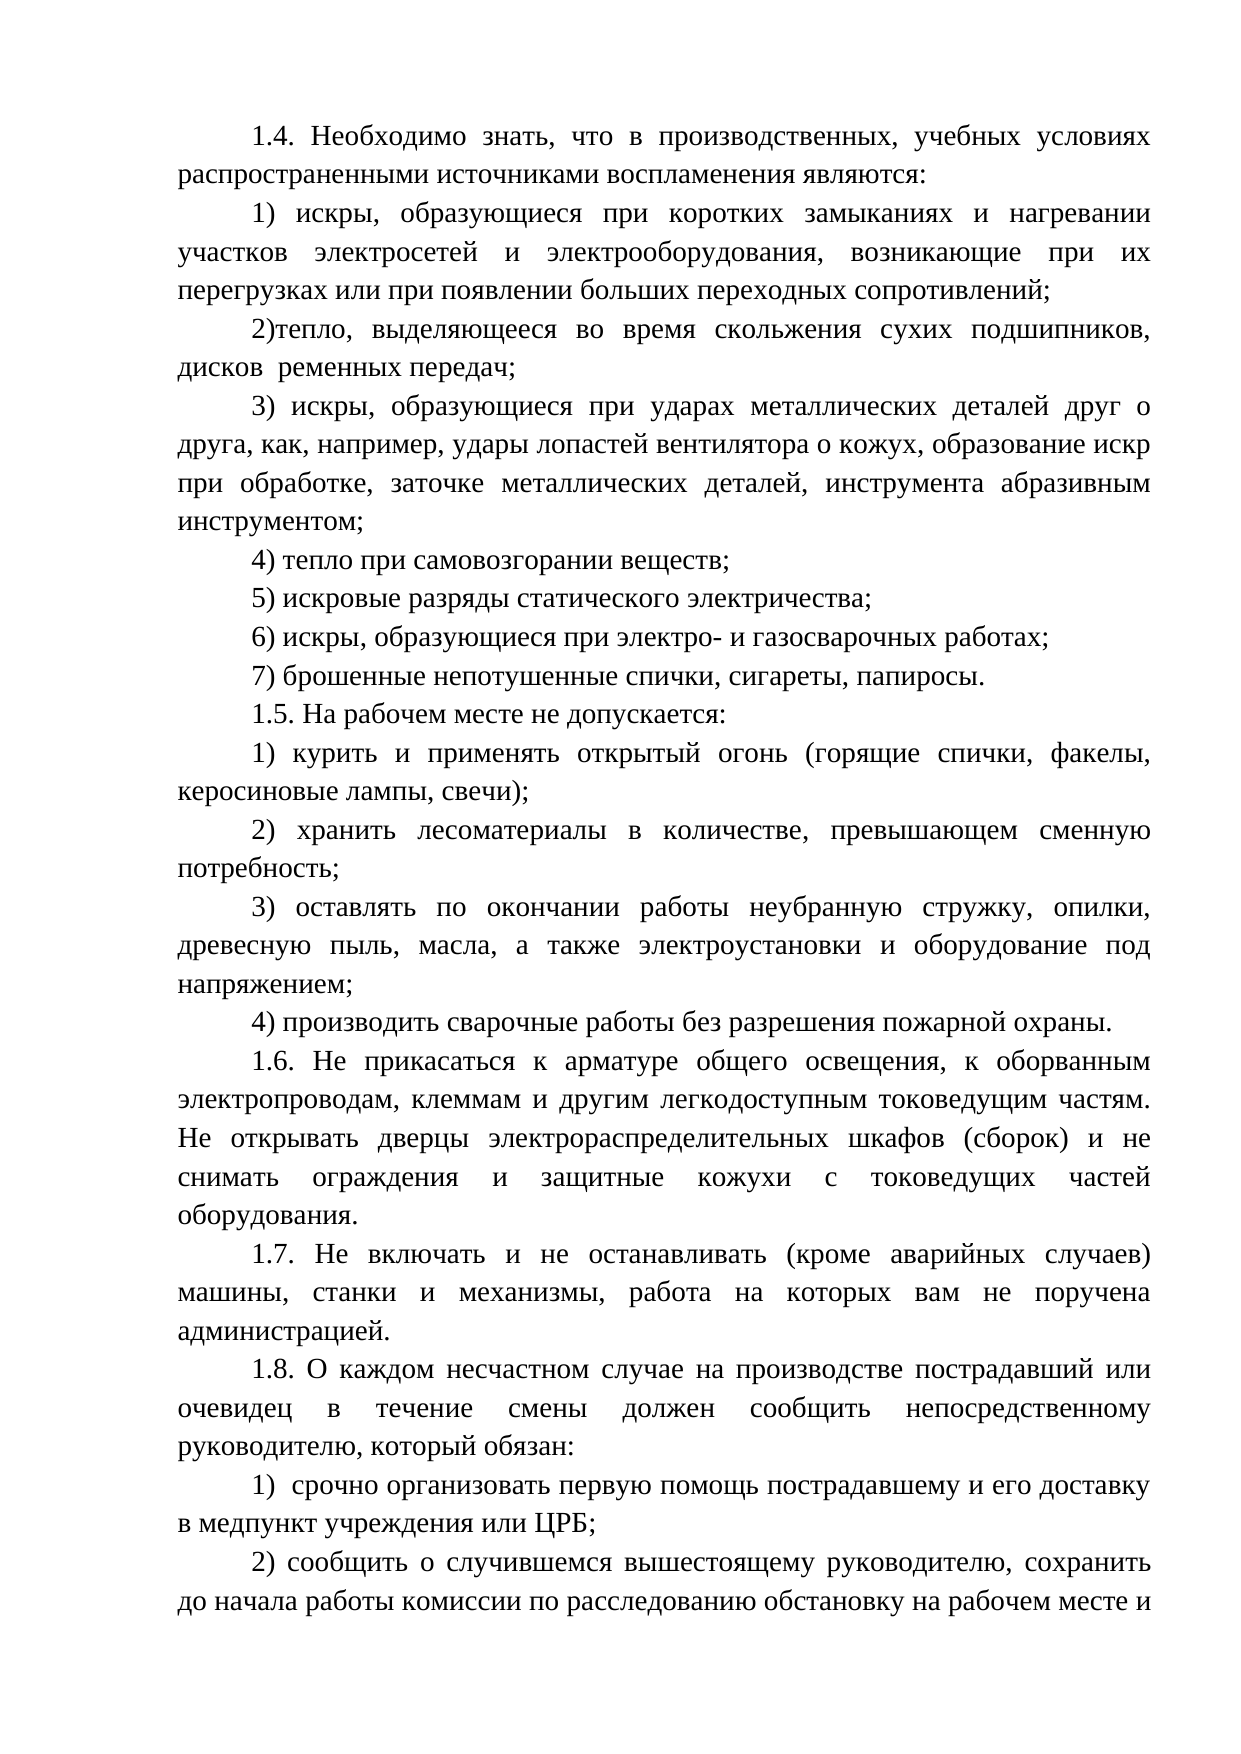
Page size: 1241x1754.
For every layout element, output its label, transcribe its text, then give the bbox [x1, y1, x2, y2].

text 3) оставлять по окончании работы неубранную стружку, опилки, древесную пыль, масла, а также электроустановки и оборудование под напряжением; [177, 889, 1152, 999]
text 2)тепло, выделяющееся во время скольжения сухих подшипников, дисков ременных передач; [177, 311, 1152, 383]
text 2) хранить лесоматериалы в количестве, превышающем сменную потребность; [177, 812, 1152, 884]
text 4) тепло при самовозгорании веществ; [177, 542, 1152, 576]
text 1) срочно организовать первую помощь пострадавшему и его доставку в медпункт учреждения или ЦРБ; [177, 1467, 1152, 1539]
text 1.4. Необходимо знать, что в производственных, учебных условиях распространенными источниками воспламенения являются: [177, 118, 1152, 190]
text 1.8. О каждом несчастном случае на производстве пострадавший или очевидец в течение смены должен сообщить непосредственному руководителю, который обязан: [177, 1351, 1152, 1462]
text 1) курить и применять открытый огонь (горящие спички, факелы, керосиновые лампы, свечи); [177, 735, 1152, 807]
text 1.7. Не включать и не останавливать (кроме аварийных случаев) машины, станки и механизмы, работа на которых вам не поручена администрацией. [177, 1236, 1152, 1346]
text 4) производить сварочные работы без разрешения пожарной охраны. [177, 1004, 1152, 1038]
text 6) искры, образующиеся при электро- и газосварочных работах; [177, 619, 1152, 653]
text 3) искры, образующиеся при ударах металлических деталей друг о друга, как, например, удары лопастей вентилятора о кожух, образование искр при обработке, заточке металлических деталей, инструмента абразивным инструментом; [177, 388, 1152, 537]
text 1.5. На рабочем месте не допускается: [177, 696, 1152, 730]
text 7) брошенные непотушенные спички, сигареты, папиросы. [177, 658, 1152, 691]
text 1) искры, образующиеся при коротких замыканиях и нагревании участков электросетей и электрооборудования, возникающие при их перегрузках или при появлении больших переходных сопротивлений; [177, 195, 1152, 306]
text 5) искровые разряды статического электричества; [177, 581, 1152, 614]
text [177, 1544, 1152, 1616]
text 1.6. Не прикасаться к арматуре общего освещения, к оборванным электропроводам, клеммам и другим легкодоступным токоведущим частям. Не открывать дверцы электрораспределительных шкафов (сборок) и не снимать ограждения и защитные кожухи с токоведущих частей оборудования. [177, 1043, 1152, 1231]
